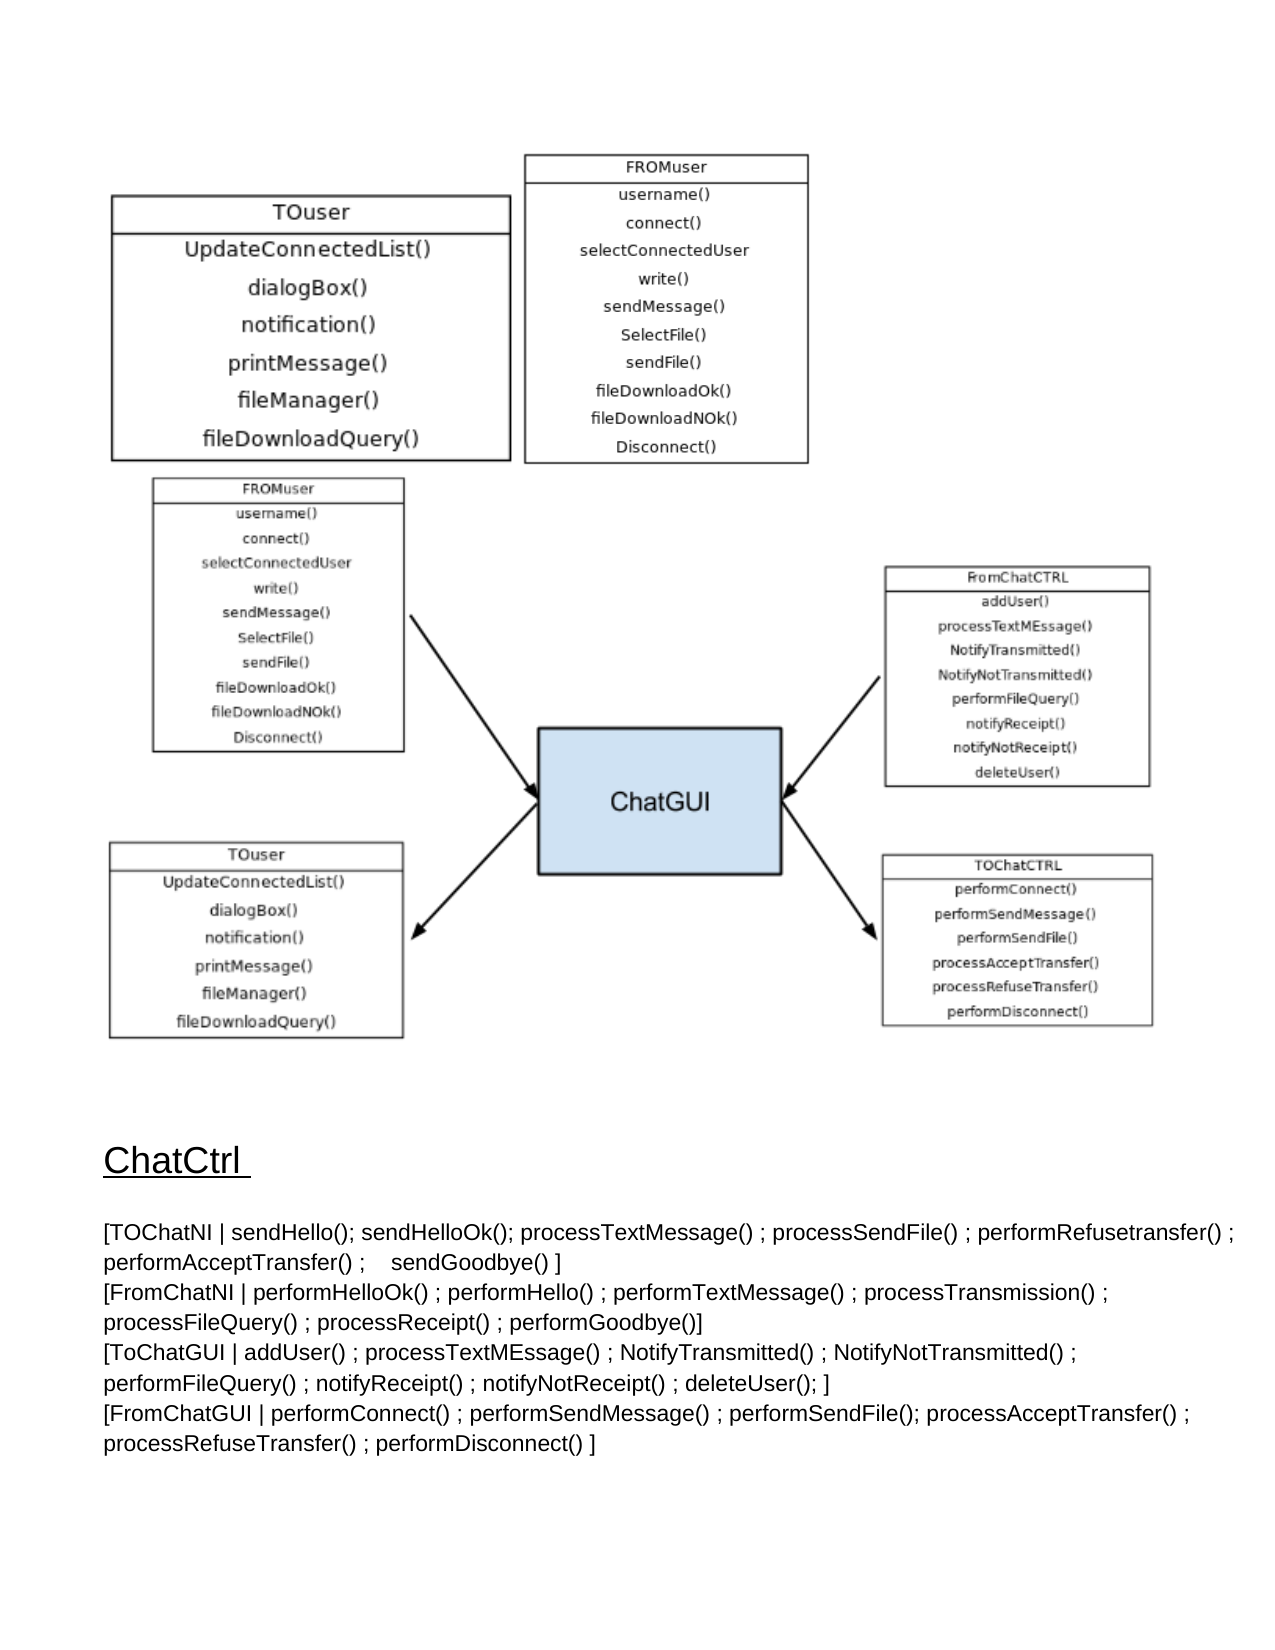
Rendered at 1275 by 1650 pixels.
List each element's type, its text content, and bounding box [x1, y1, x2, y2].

text [ToChatGUI | addUser() ; processTextMEssage() ; NotifyTransmitted() ; NotifyNotTransmitted() ; performFileQuery() ; notifyReceipt() ; notifyNotReceipt() ; deleteUser(); ] [103, 1339, 1241, 1396]
picture [103, 473, 1158, 1045]
picture [103, 150, 815, 470]
text [FromChatGUI | performConnect() ; performSendMessage() ; performSendFile(); processAcceptTransfer() ; processRefuseTransfer() ; performDisconnect() ] [103, 1400, 1241, 1456]
text [TOChatNI | sendHello(); sendHelloOk(); processTextMessage() ; processSendFile() ; performRefusetransfer() ; performAcceptTransfer() ; sendGoodbye() ] [103, 1218, 1241, 1275]
text [FromChatNI | performHelloOk() ; performHello() ; performTextMessage() ; processTransmission() ; processFileQuery() ; processReceipt() ; performGoodbye()] [103, 1279, 1241, 1336]
text ChatCtrl [103, 1139, 1241, 1182]
